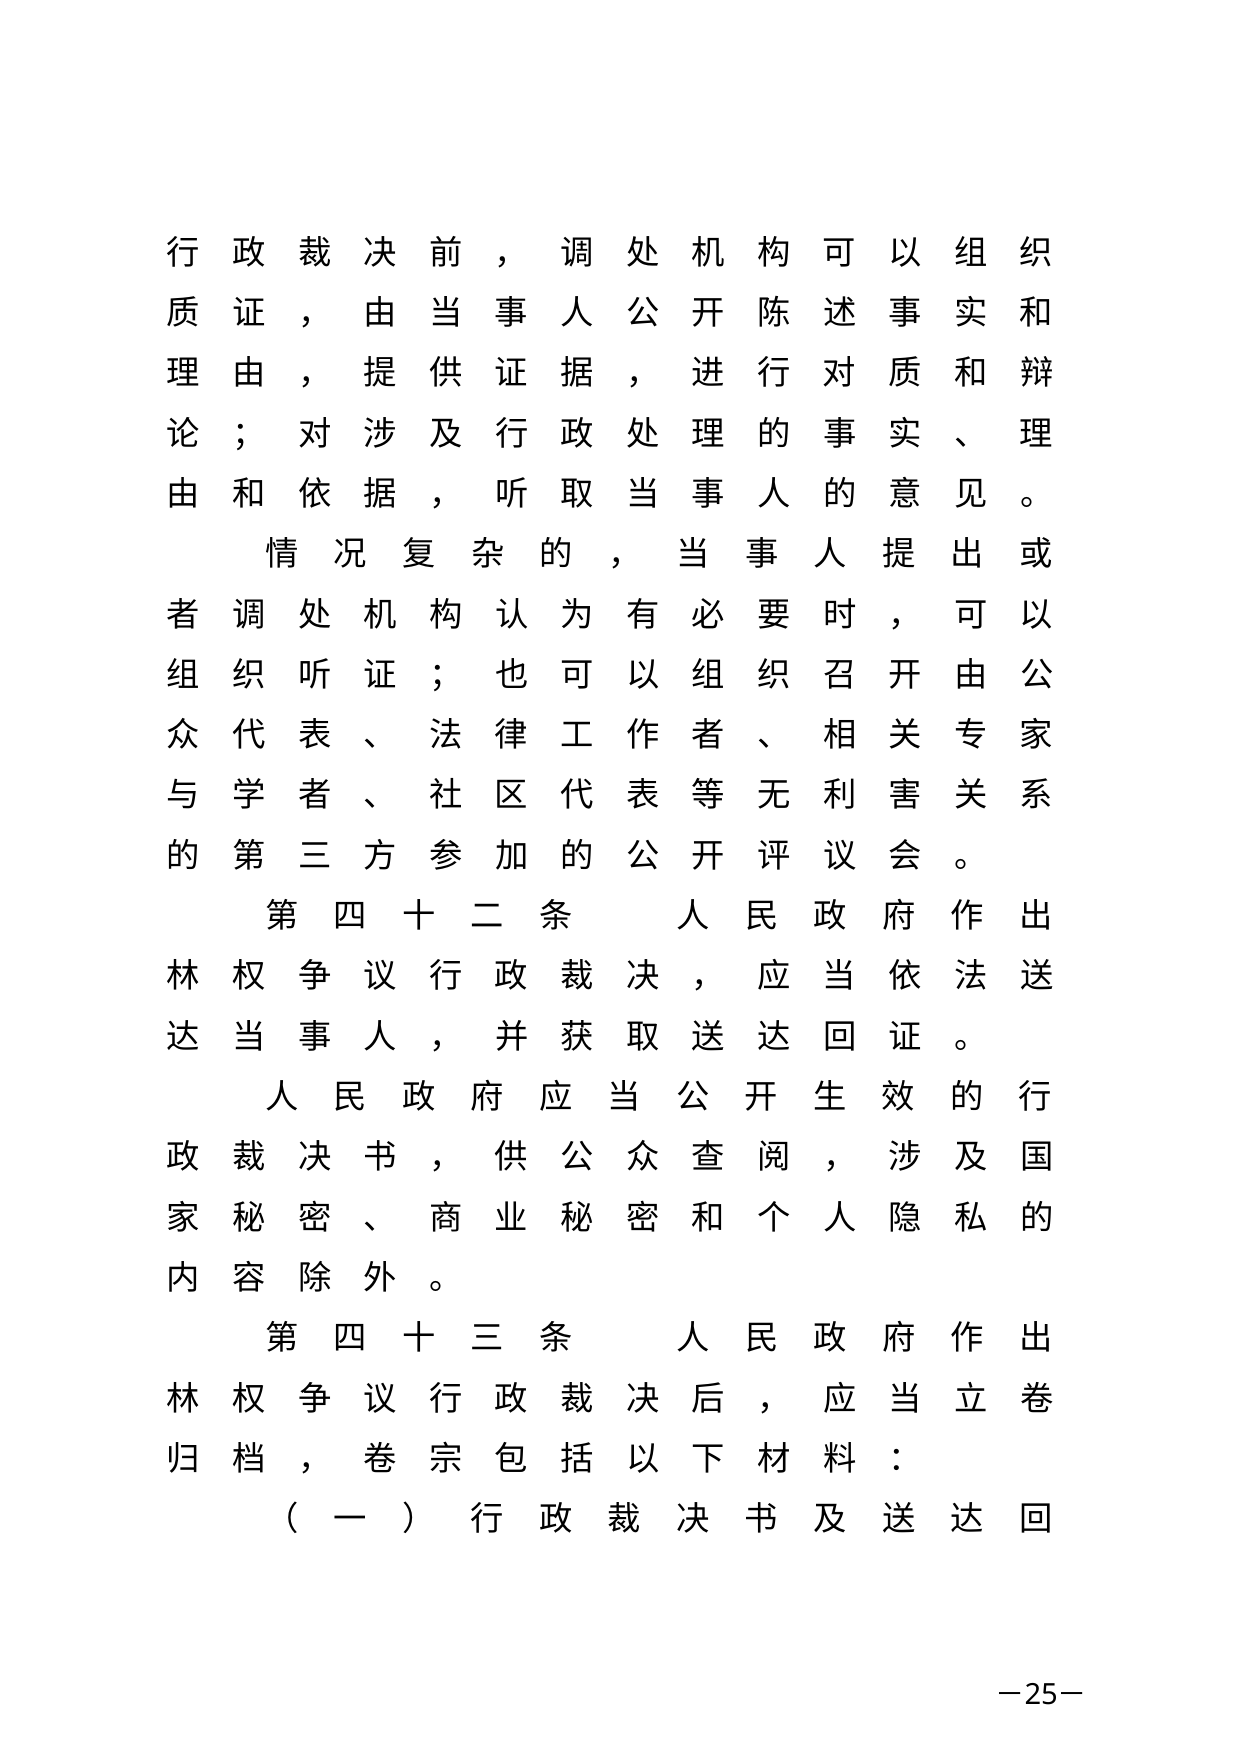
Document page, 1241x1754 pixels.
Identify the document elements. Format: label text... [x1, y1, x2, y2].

text 人民政府应当公开生效的行政裁决书，供公众查阅，涉及国家秘密、商业秘密和个人隐私的内容除外。 [167, 1064, 1085, 1305]
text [167, 219, 1085, 521]
text （一）行政裁决书及送达回证； [167, 1486, 1085, 1546]
text 第四十二条 人民政府作出林权争议行政裁决，应当依法送达当事人，并获取送达回证。 [167, 883, 1085, 1064]
text 第四十三条 人民政府作出林权争议行政裁决后，应当立卷归档，卷宗包括以下材料： [167, 1305, 1085, 1486]
text 情况复杂的，当事人提出或者调处机构认为有必要时，可以组织听证；也可以组织召开由公众代表、法律工作者、相关专家与学者、社区代表等无利害关系的第三方参加的公开评议会。 [167, 521, 1085, 883]
